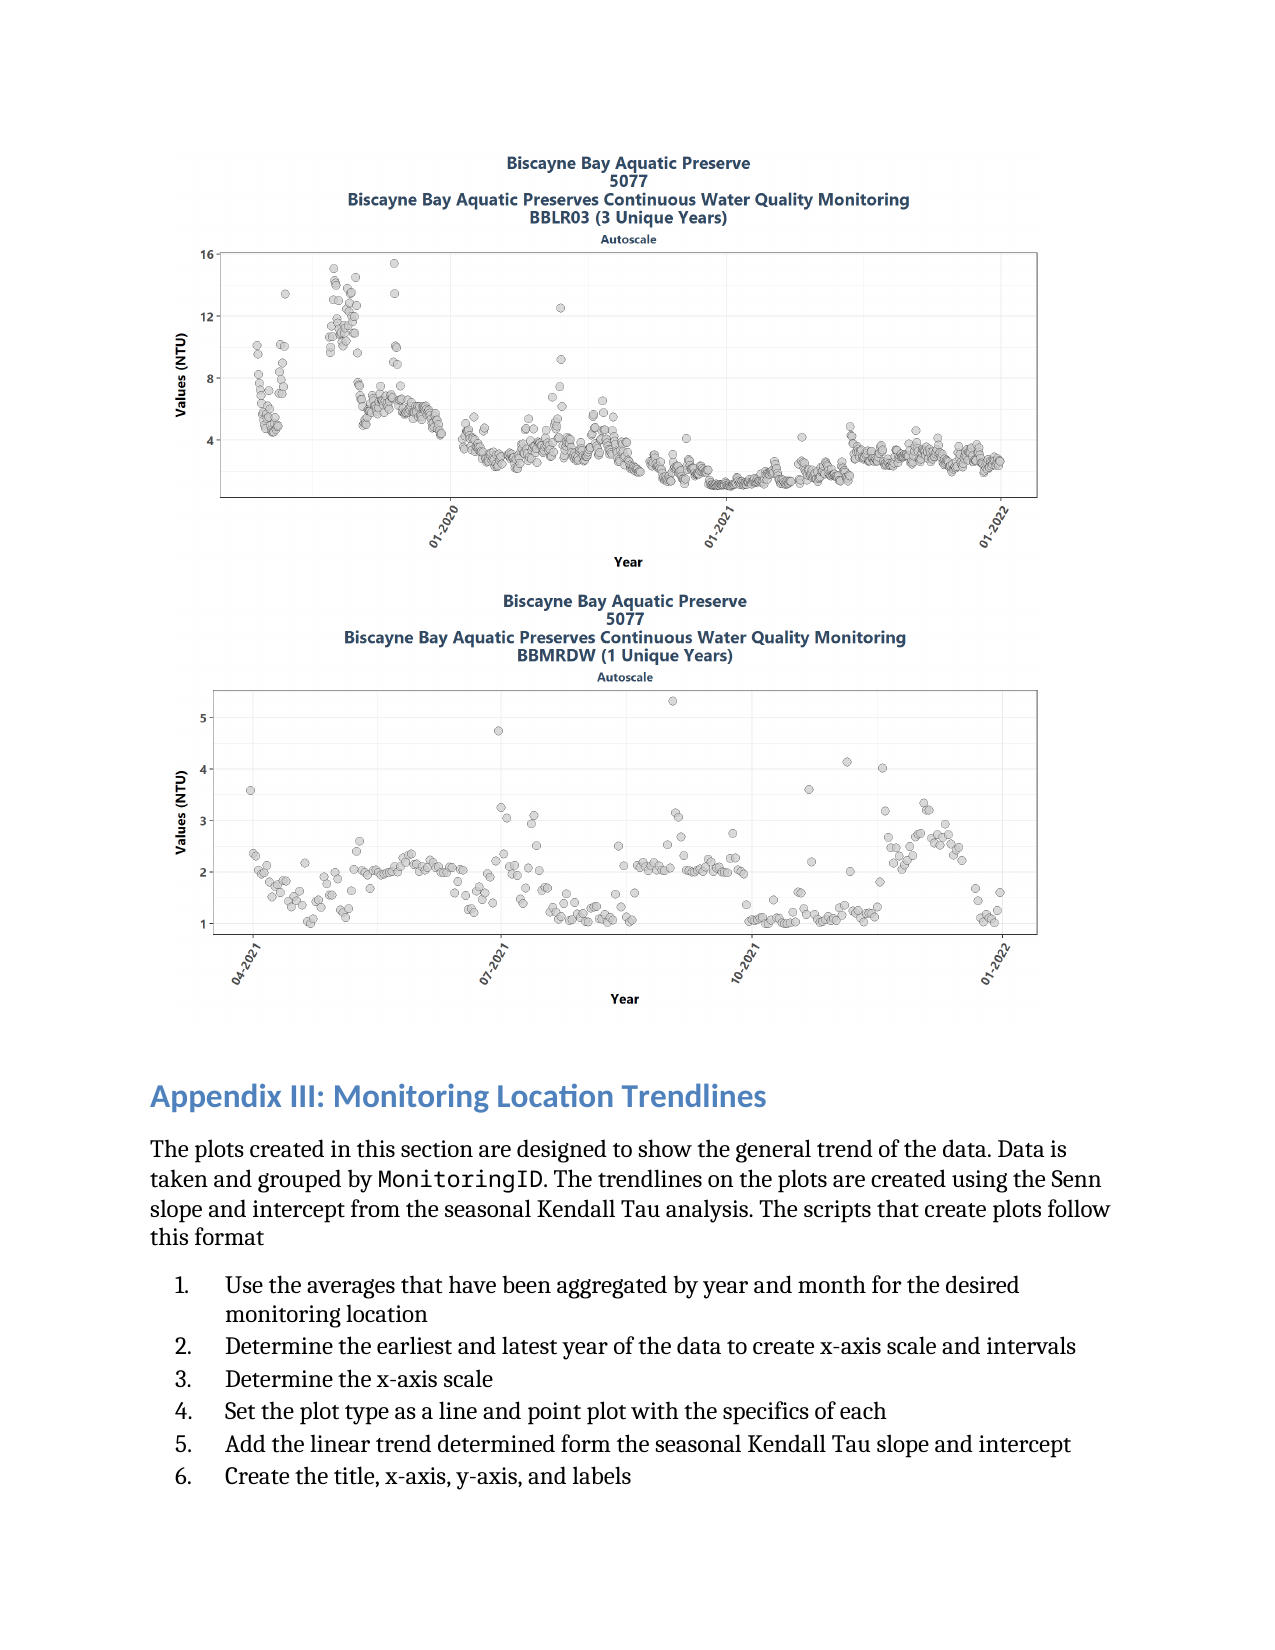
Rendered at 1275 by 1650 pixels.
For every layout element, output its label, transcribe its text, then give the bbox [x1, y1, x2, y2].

list Determine the earliest and latest year of the data to create x-axis scale and intervals [175, 1332, 1125, 1361]
list Create the title, x-axis, y-axis, and labels [175, 1462, 1125, 1491]
list Set the plot type as a line and point plot with the specifics of each [175, 1397, 1125, 1426]
list Use the averages that have been aggregated by year and month for the desired monitoring location [175, 1271, 1125, 1328]
list Add the linear trend determined form the seasonal Kendall Tau slope and intercept [175, 1429, 1125, 1458]
list Determine the x-axis scale [175, 1364, 1125, 1393]
picture [168, 150, 1044, 1025]
subtitle Appendix III: Monitoring Location Trendlines [150, 1075, 1125, 1116]
